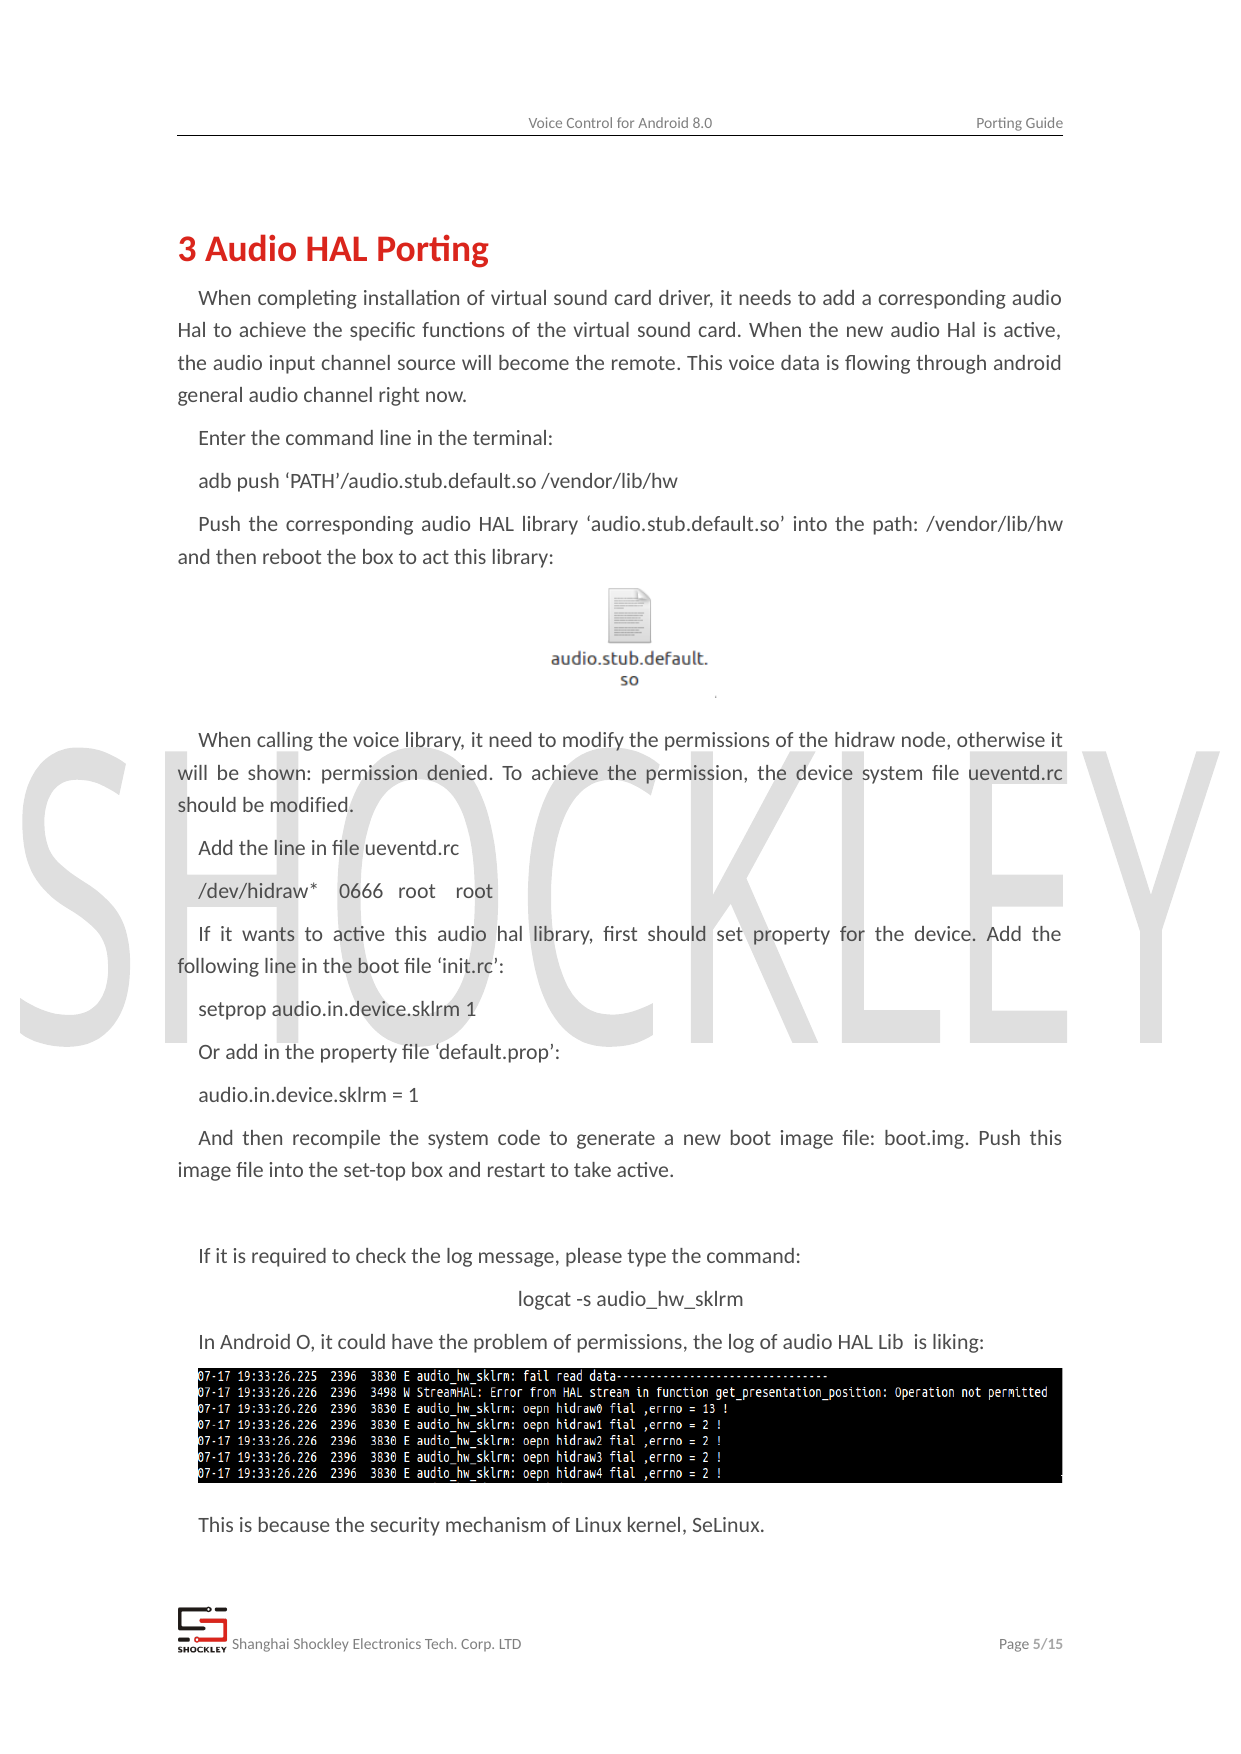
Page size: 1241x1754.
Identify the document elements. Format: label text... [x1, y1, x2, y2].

text setprop audio.in.device.sklrm 1 [177, 992, 1063, 1025]
text Enter the command line in the terminal: [177, 422, 1063, 454]
text If it is required to check the log message, please type the command: [177, 1239, 1063, 1272]
picture [176, 1605, 228, 1657]
text In Android O, it could have the problem of permissions, the log of audio HAL Lib is liking: [177, 1325, 1063, 1358]
text /dev/hidraw* 0666 root root [177, 874, 1063, 907]
text audio.in.device.sklrm = 1 [177, 1078, 1063, 1111]
picture [198, 1368, 1063, 1483]
text Push the corresponding audio HAL library ‘audio.stub.default.so’ into the path: /vendor/lib/hw and then reboot the box to act this library: [177, 507, 1063, 572]
text And then recompile the system code to generate a new boot image file: boot.img. Push this image file into the set-top box and restart to take active. [177, 1121, 1063, 1186]
text logcat -s audio_hw_sklrm [177, 1282, 1063, 1315]
text Or add in the property file ‘default.prop’: [177, 1035, 1063, 1068]
text When completing installation of virtual sound card driver, it needs to add a corresponding audio Hal to achieve the specific functions of the virtual sound card. When the new audio Hal is active, the audio input channel source will become the remote. This voice data is flowing through android general audio channel right now. [177, 281, 1063, 411]
subtitle Audio HAL Porting [177, 225, 1063, 271]
picture [545, 582, 717, 698]
text When calling the voice library, it need to modify the permissions of the hidraw node, otherwise it will be shown: permission denied. To achieve the permission, the device system file ueventd.rc should be modified. [177, 723, 1063, 821]
text adb push ‘PATH’/audio.stub.default.so /vendor/lib/hw [177, 464, 1063, 497]
text If it wants to active this audio hal library, first should set property for the device. Add the following line in the boot file ‘init.rc’: [177, 917, 1063, 982]
text This is because the security mechanism of Linux kernel, SeLinux. [177, 1509, 1063, 1541]
text Add the line in file ueventd.rc [177, 831, 1063, 864]
